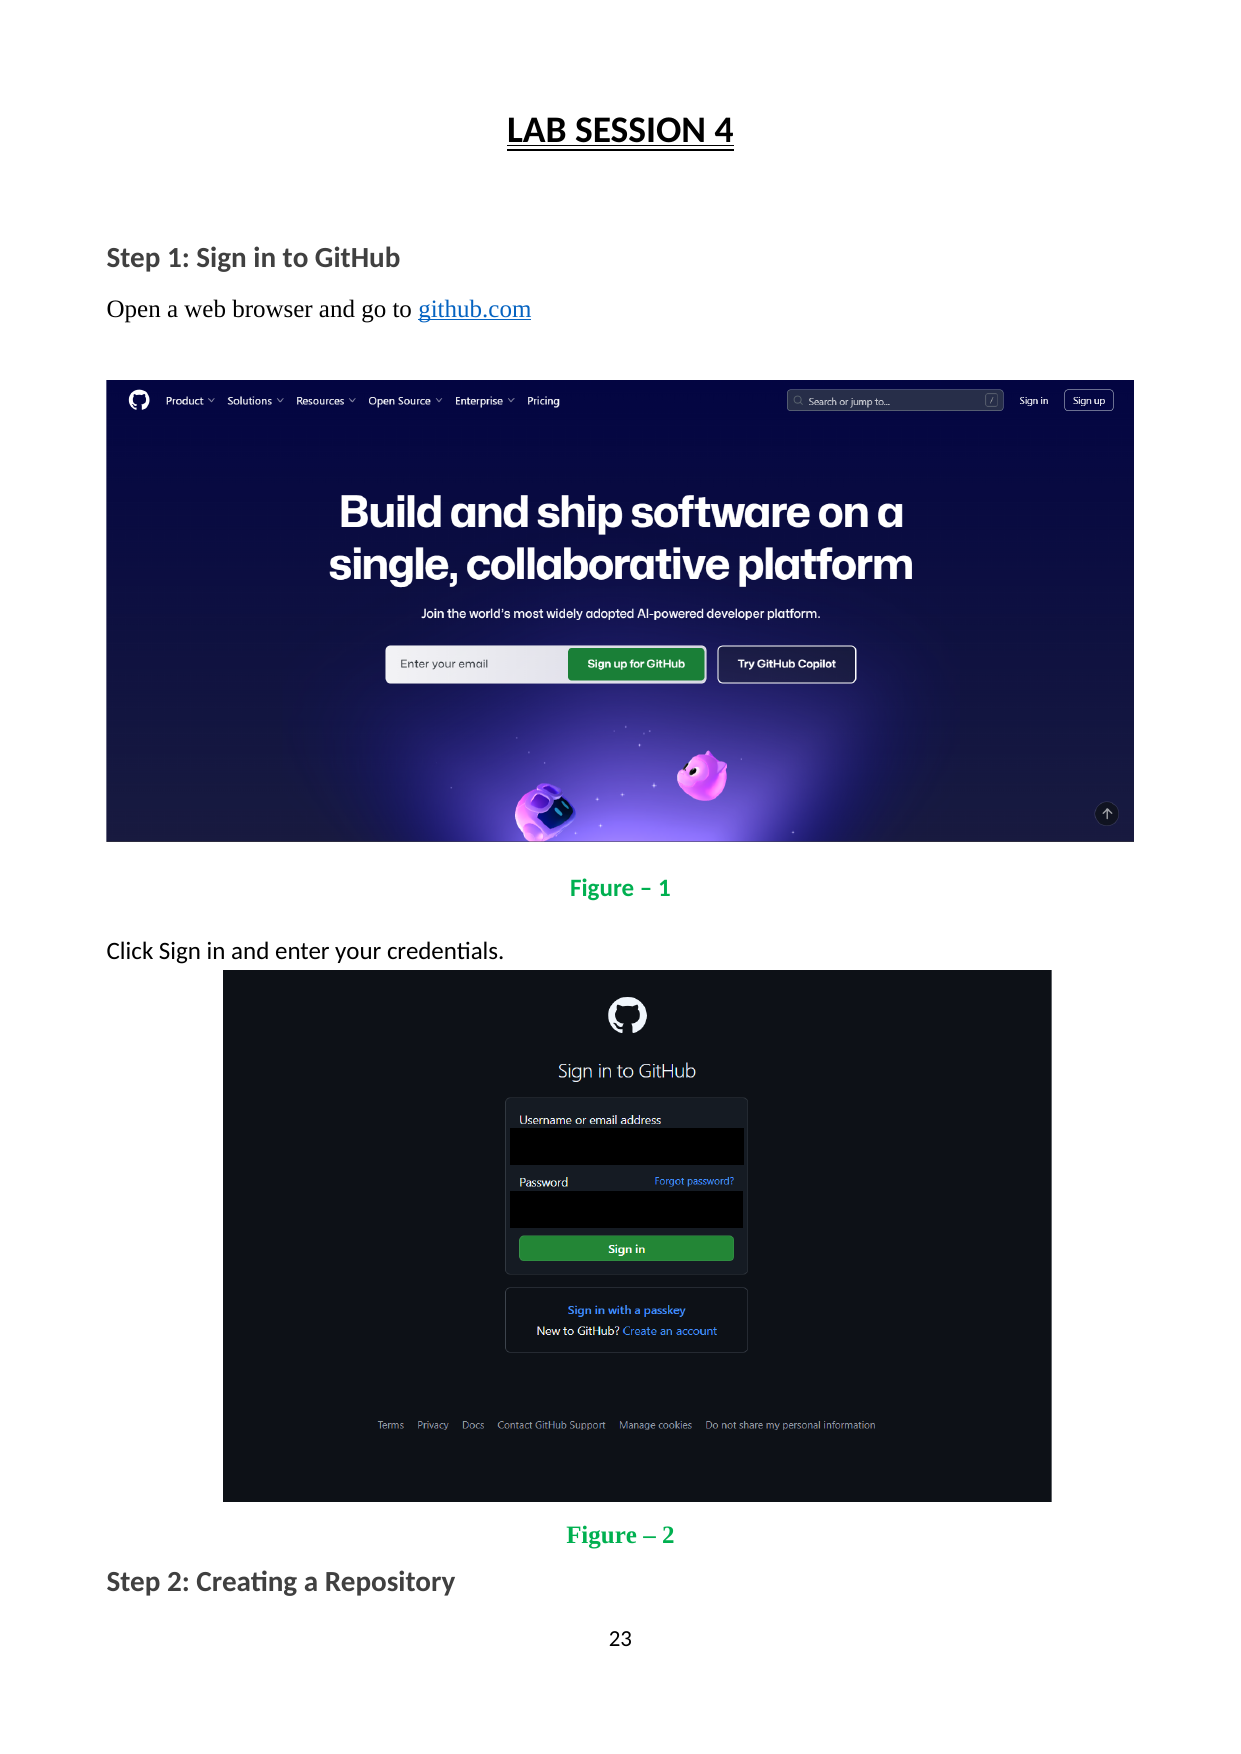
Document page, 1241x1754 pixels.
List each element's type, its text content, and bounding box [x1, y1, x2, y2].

picture [223, 970, 1052, 1502]
text Figure – 1 [106, 872, 1134, 903]
text Figure – 2 [106, 1520, 1134, 1549]
text Step 1: Sign in to GitHub [106, 239, 1134, 274]
text Step 2: Creating a Repository [106, 1563, 1134, 1599]
text Click Sign in and enter your credentials. [106, 935, 1134, 965]
text LAB SESSION 4 [106, 106, 1134, 152]
picture [106, 380, 1134, 842]
text Open a web browser and go to github.com [106, 294, 1134, 322]
